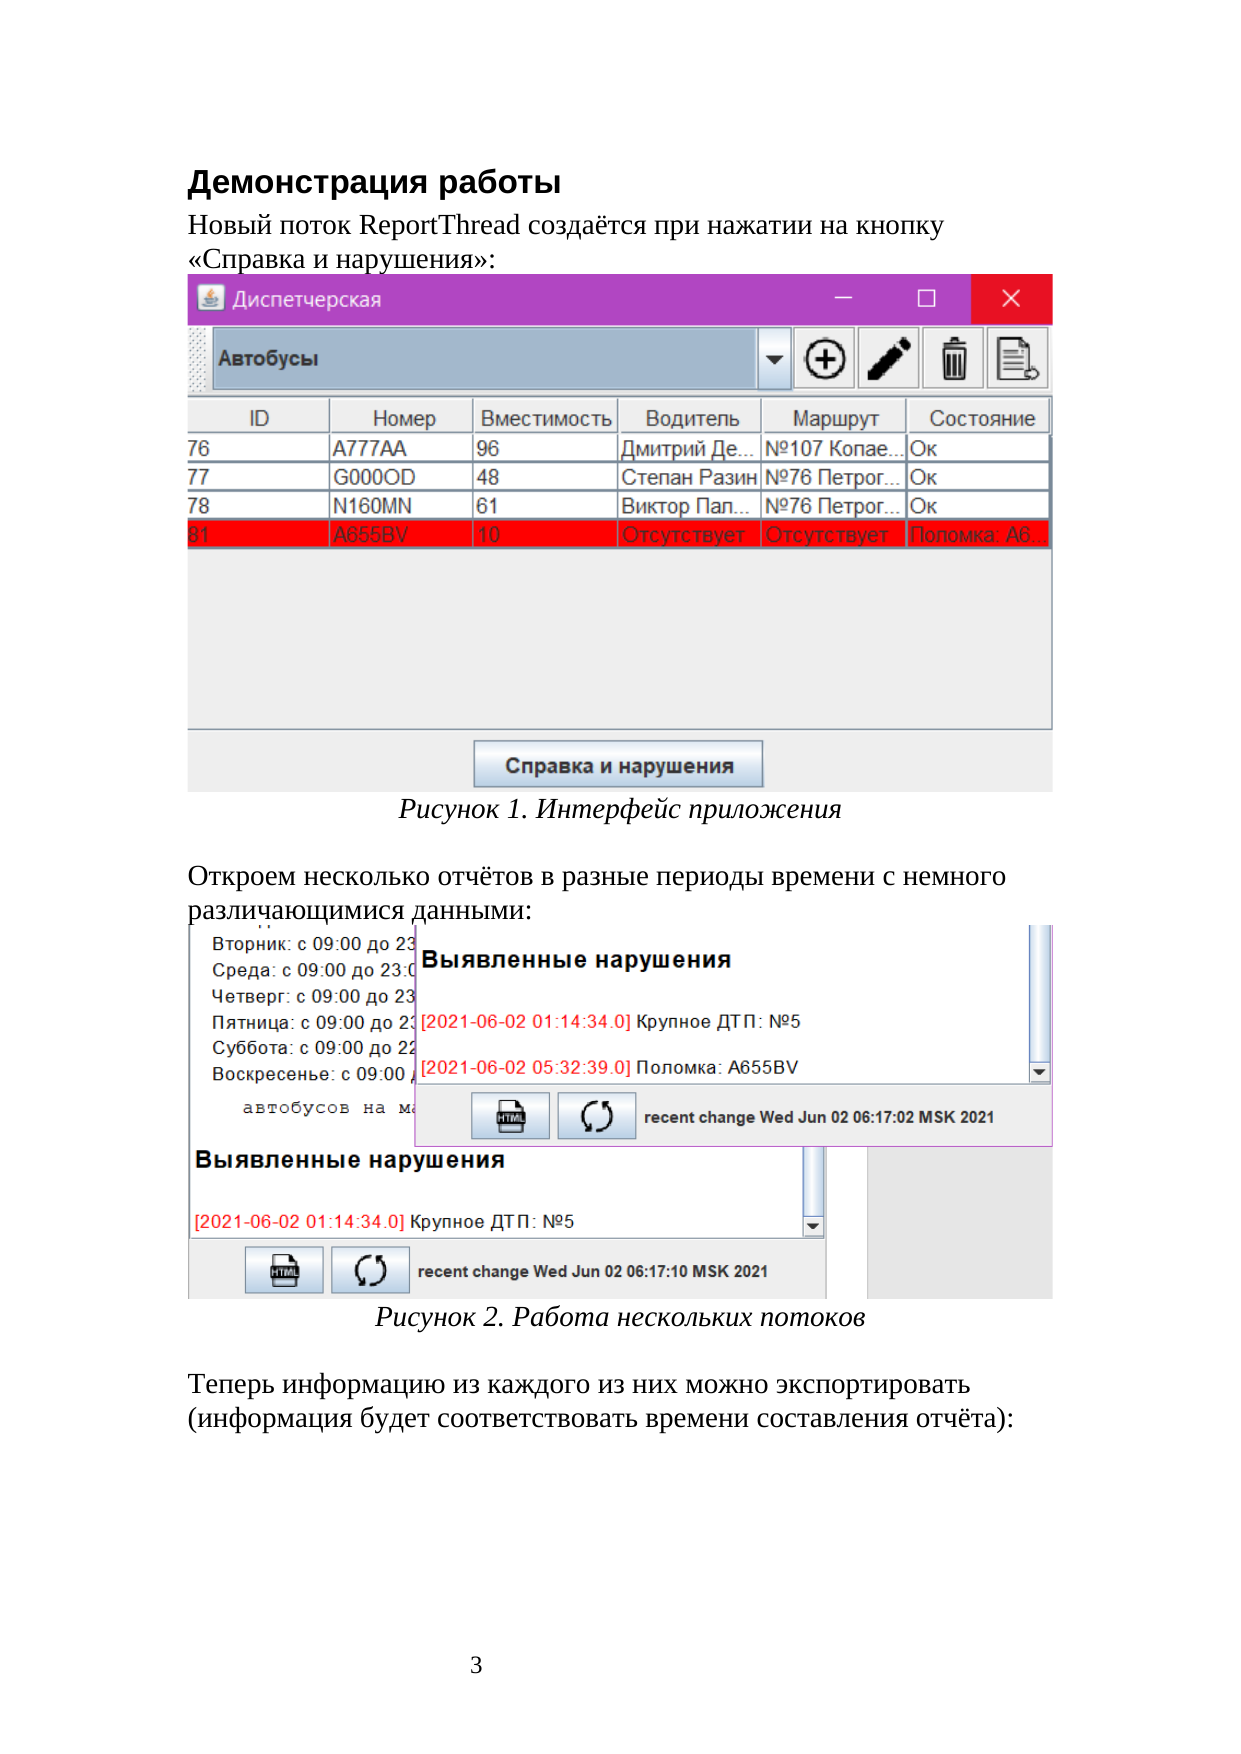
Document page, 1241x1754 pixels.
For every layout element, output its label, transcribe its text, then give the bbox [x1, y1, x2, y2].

text Новый поток ReportThread создаётся при нажатии на кнопку «Справка и нарушения»: [187, 207, 1053, 274]
text Рисунок 1. Интерфейс приложения [187, 792, 1053, 825]
text Теперь информацию из каждого из них можно экспортировать (информация будет соответствовать времени составления отчёта): [187, 1366, 1053, 1433]
text Откроем несколько отчётов в разные периоды времени с немного различающимися данными: [187, 858, 1053, 925]
text Рисунок 2. Работа нескольких потоков [187, 1299, 1053, 1333]
subtitle Демонстрация работы [187, 162, 1053, 201]
picture [187, 274, 1053, 792]
picture [187, 925, 1053, 1299]
